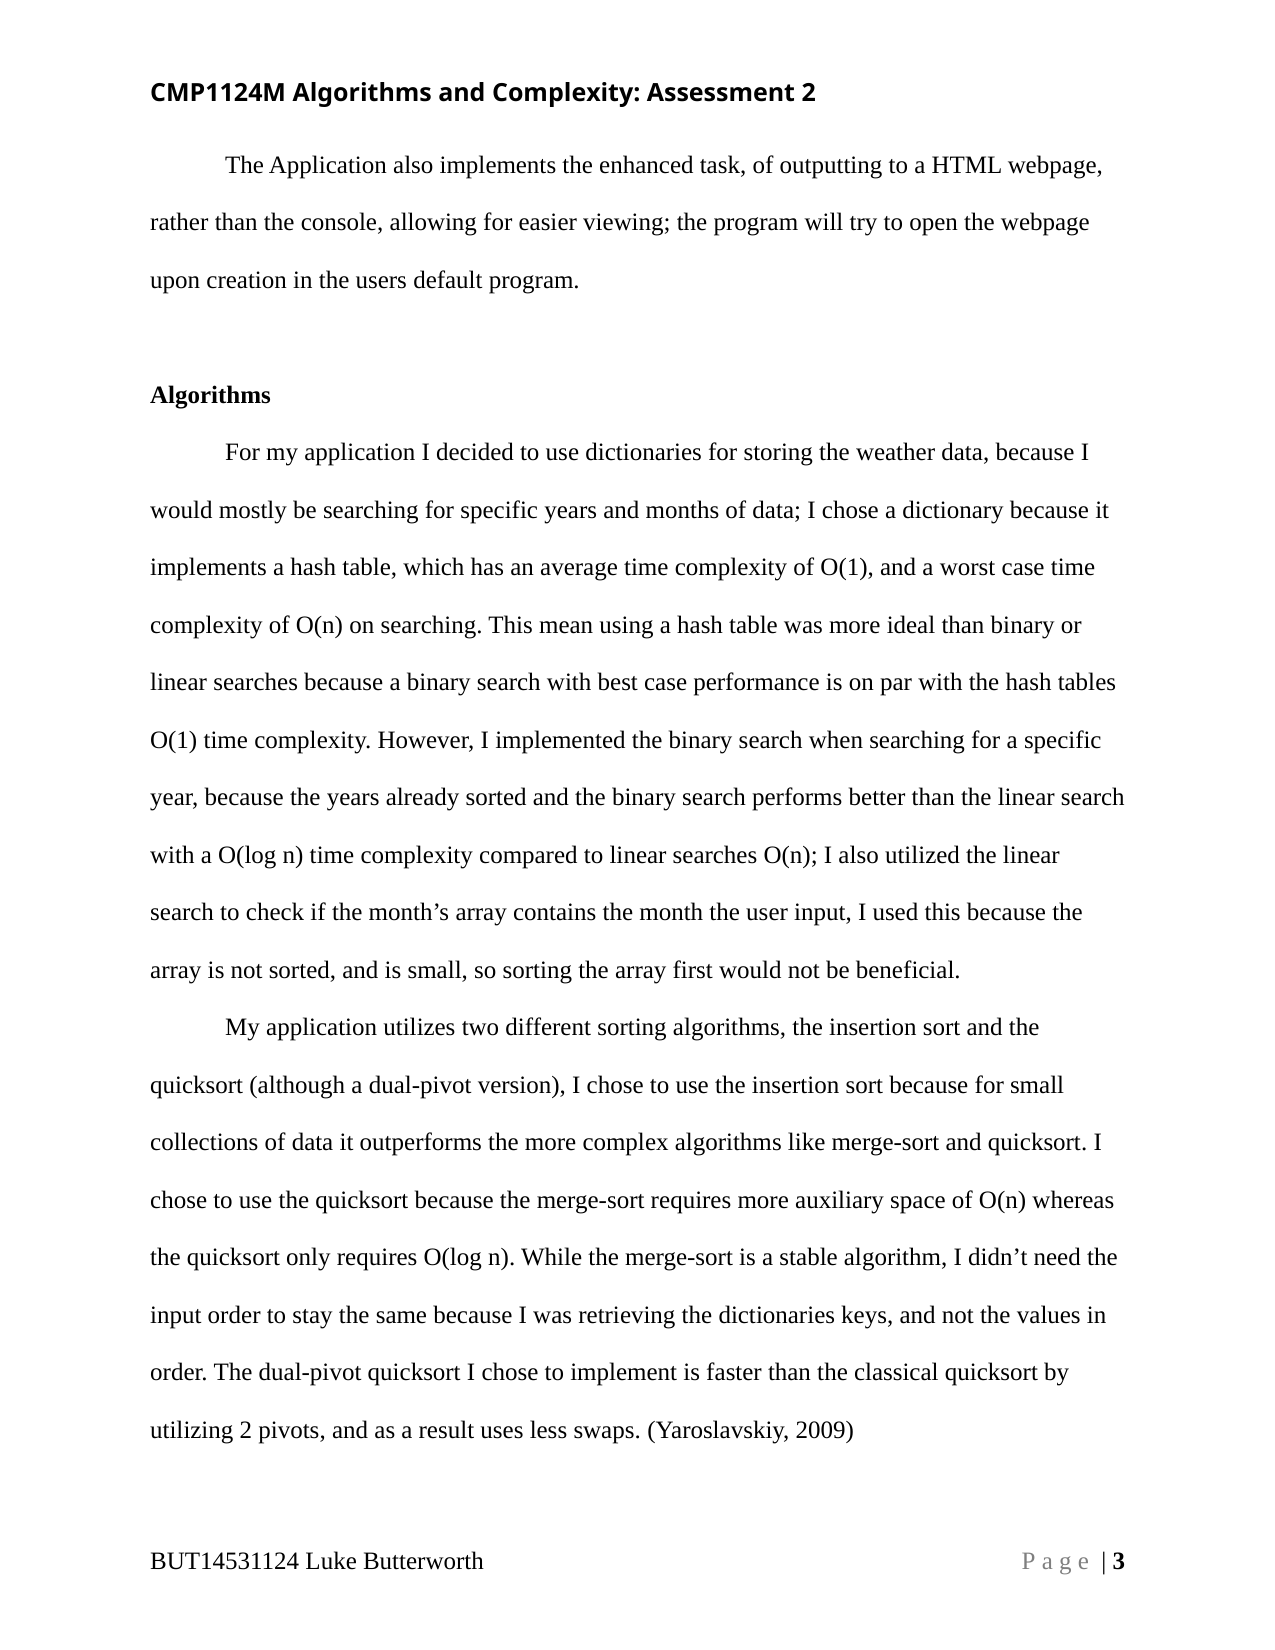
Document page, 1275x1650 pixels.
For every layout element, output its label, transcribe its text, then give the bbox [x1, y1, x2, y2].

text My application utilizes two different sorting algorithms, the insertion sort and the quicksort (although a dual-pivot version), I chose to use the insertion sort because for small collections of data it outperforms the more complex algorithms like merge-sort and quicksort. I chose to use the quicksort because the merge-sort requires more auxiliary space of O(n) whereas the quicksort only requires O(log n). While the merge-sort is a stable algorithm, I didn’t need the input order to stay the same because I was retrieving the dictionaries keys, and not the values in order. The dual-pivot quicksort I chose to implement is faster than the classical quicksort by utilizing 2 pivots, and as a result uses less swaps. [150, 1012, 1125, 1444]
subtitle Algorithms [150, 380, 1125, 409]
text The Application also implements the enhanced task, of outputting to a HTML webpage, rather than the console, allowing for easier viewing; the program will try to open the webpage upon creation in the users default program. [150, 150, 1125, 294]
text For my application I decided to use dictionaries for storing the weather data, because I would mostly be searching for specific years and months of data; I chose a dictionary because it implements a hash table, which has an average time complexity of O(1), and a worst case time complexity of O(n) on searching. This mean using a hash table was more ideal than binary or linear searches because a binary search with best case performance is on par with the hash tables O(1) time complexity. However, I implemented the binary search when searching for a specific year, because the years already sorted and the binary search performs better than the linear search with a O(log n) time complexity compared to linear searches O(n); I also utilized the linear search to check if the month’s array contains the month the user input, I used this because the array is not sorted, and is small, so sorting the array first would not be beneficial. [150, 437, 1125, 984]
